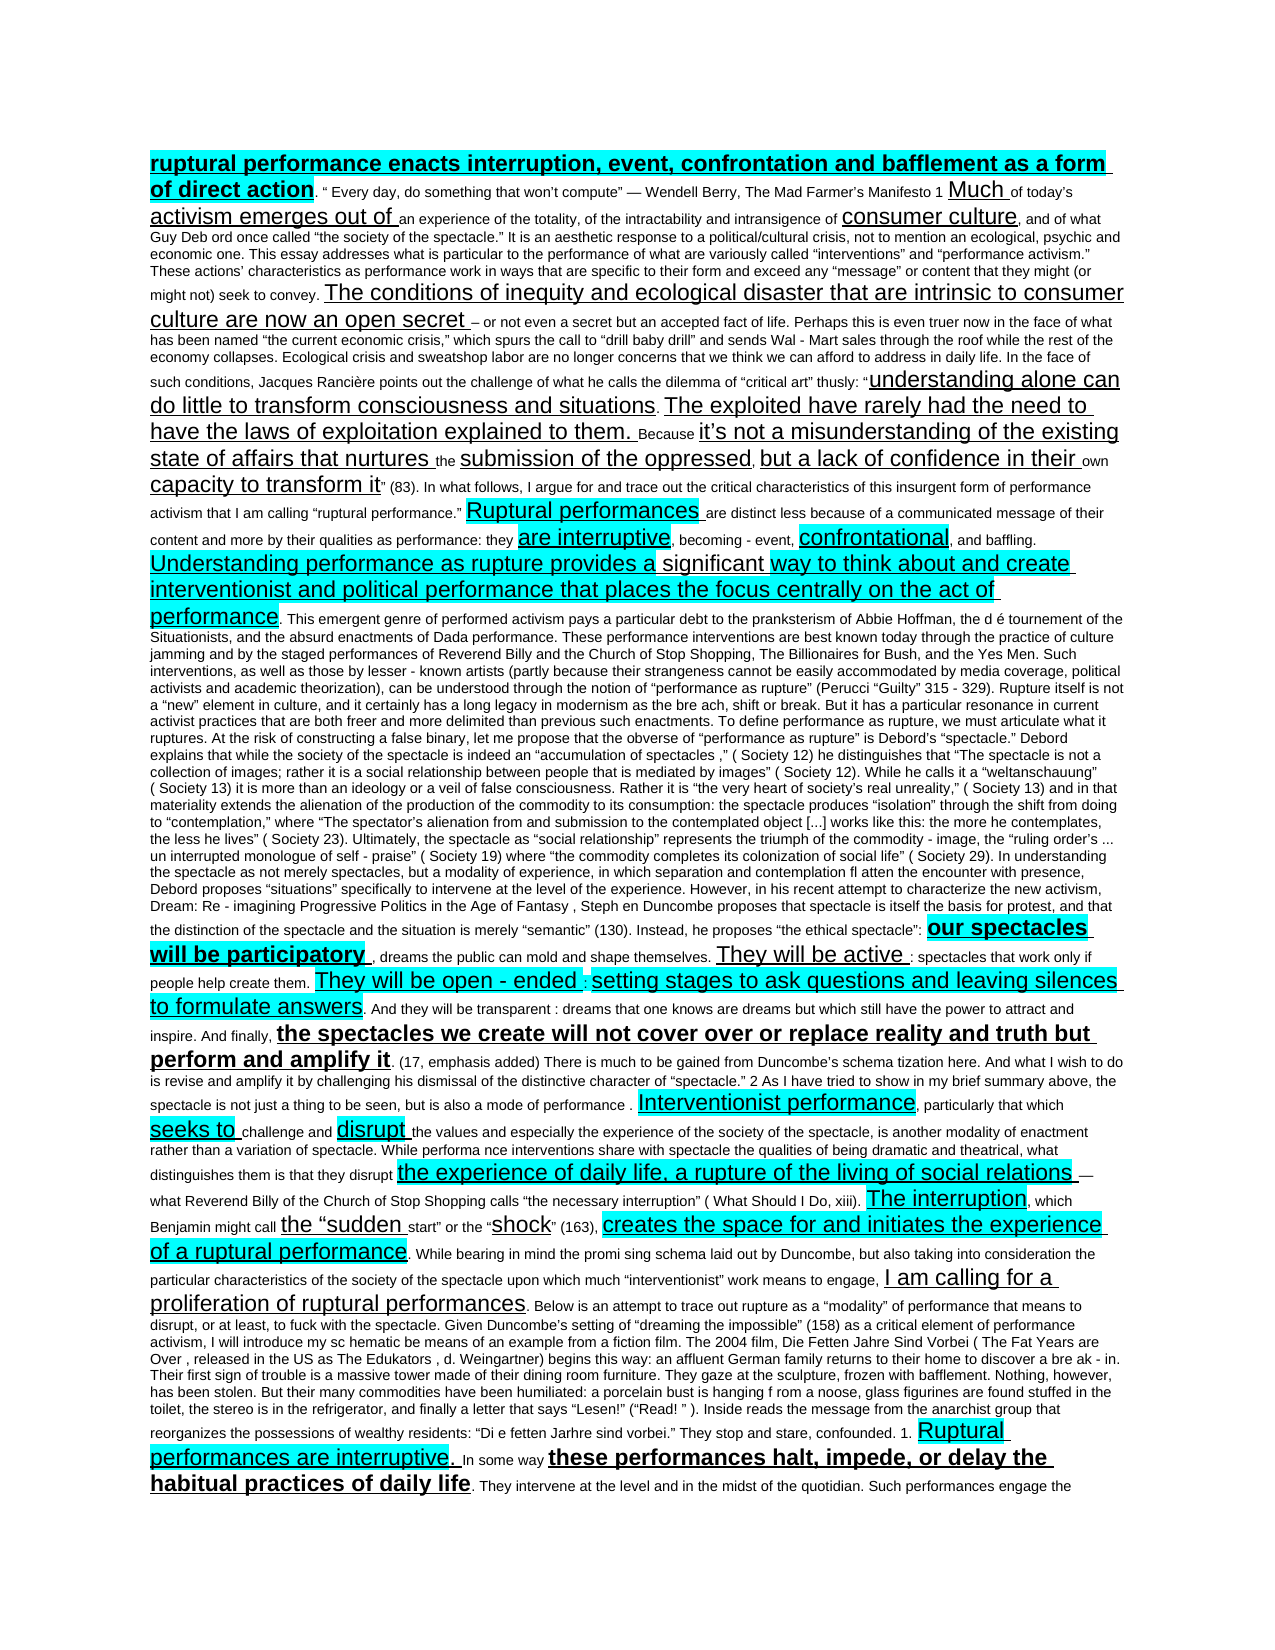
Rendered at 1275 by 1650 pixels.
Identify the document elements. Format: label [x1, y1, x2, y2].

text [150, 150, 1125, 1496]
